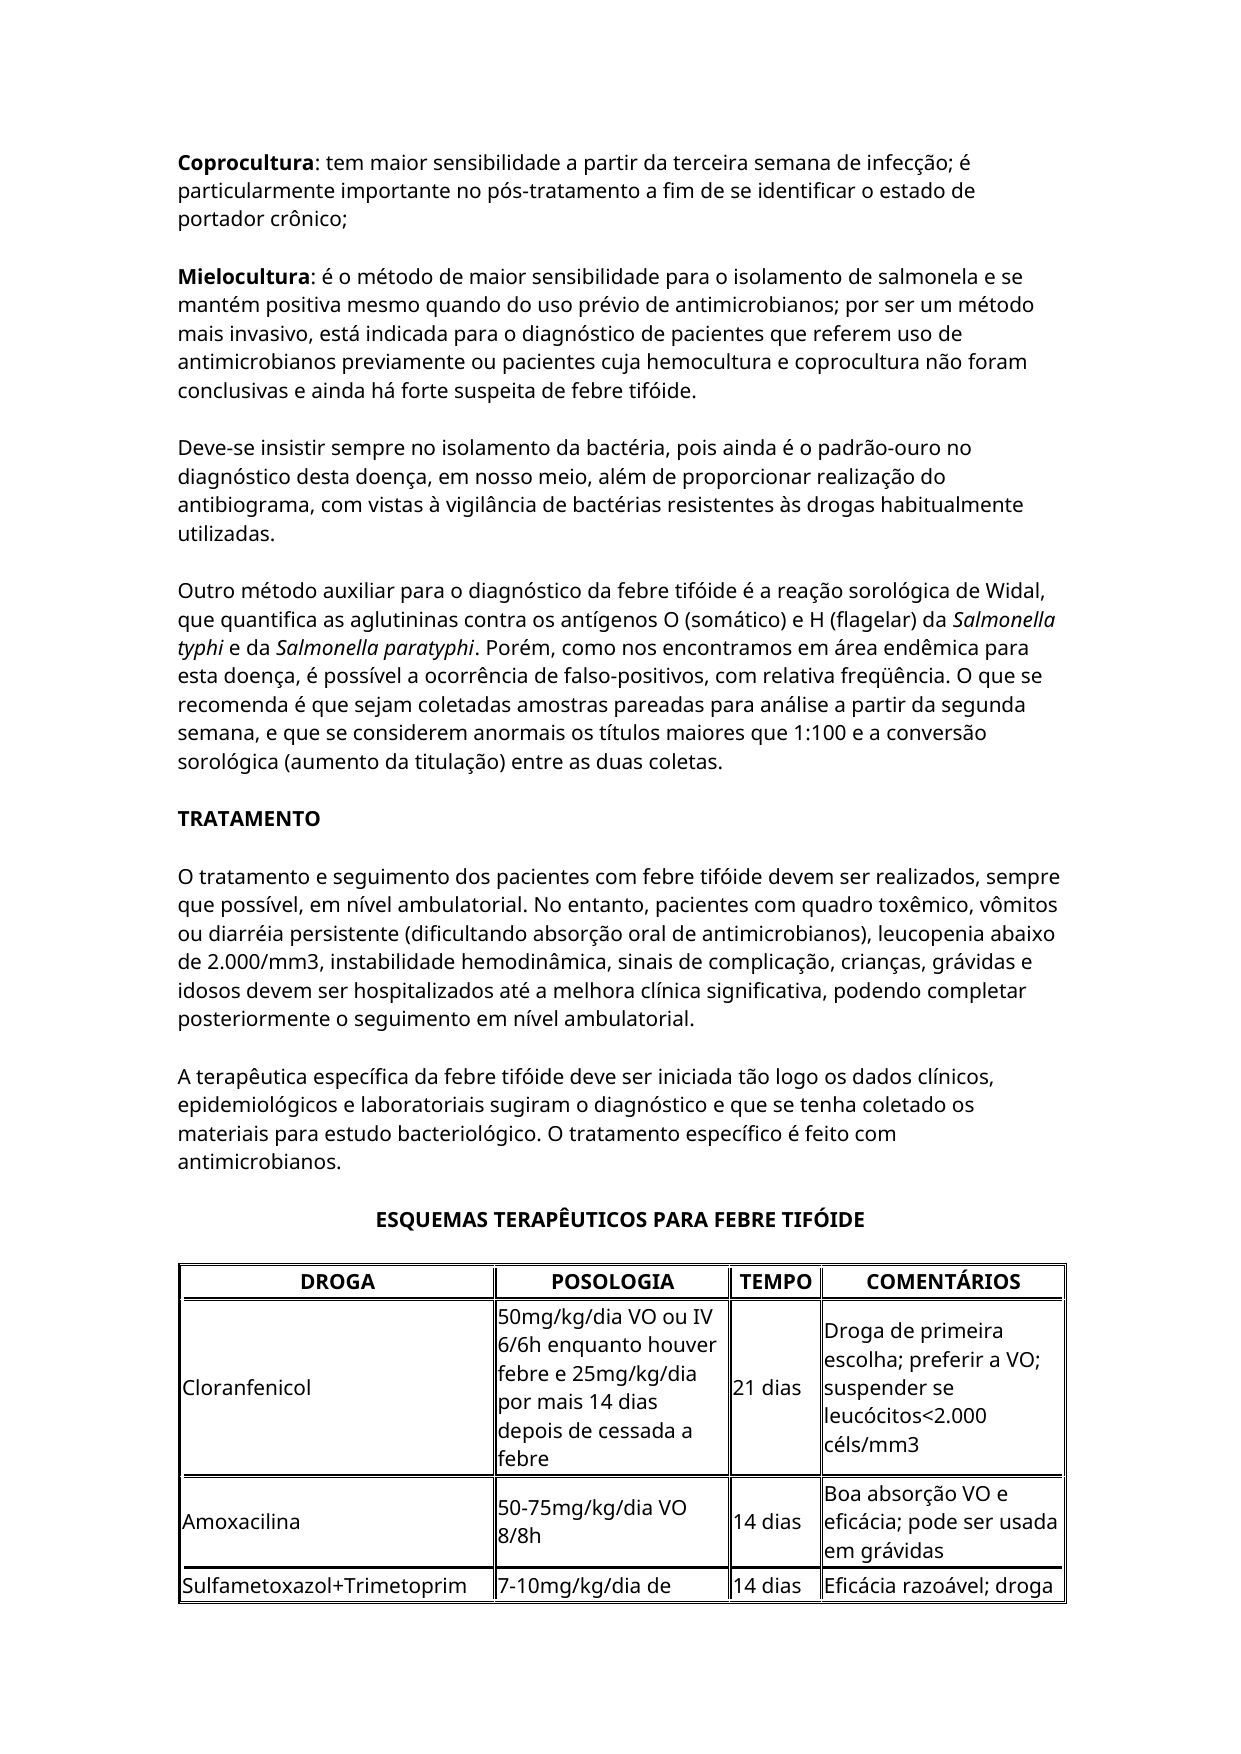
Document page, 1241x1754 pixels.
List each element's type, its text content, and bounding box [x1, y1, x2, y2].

text ESQUEMAS TERAPÊUTICOS PARA FEBRE TIFÓIDE [177, 1205, 1063, 1233]
text O tratamento e seguimento dos pacientes com febre tifóide devem ser realizados, sempre que possível, em nível ambulatorial. No entanto, pacientes com quadro toxêmico, vômitos ou diarréia persistente (dificultando absorção oral de antimicrobianos), leucopenia abaixo de 2.000/mm3, instabilidade hemodinâmica, sinais de complicação, crianças, grávidas e idosos devem ser hospitalizados até a melhora clínica significativa, podendo completar posteriormente o seguimento em nível ambulatorial. [177, 862, 1063, 1033]
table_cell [821, 1566, 1064, 1601]
text Deve-se insistir sempre no isolamento da bactéria, pois ainda é o padrão-ouro no diagnóstico desta doença, em nosso meio, além de proporcionar realização do antibiograma, com vistas à vigilância de bactérias resistentes às drogas habitualmente utilizadas. [177, 433, 1063, 547]
table_cell 14 dias [730, 1569, 821, 1601]
text Outro método auxiliar para o diagnóstico da febre tifóide é a reação sorológica de Widal, que quantifica as aglutininas contra os antígenos O (somático) e H (flagelar) da Salmonella typhi e da Salmonella paratyphi. Porém, como nos encontramos em área endêmica para esta doença, é possível a ocorrência de falso-positivos, com relativa freqüência. O que se recomenda é que sejam coletadas amostras pareadas para análise a partir da segunda semana, e que se considerem anormais os títulos maiores que 1:100 e a conversão sorológica (aumento da titulação) entre as duas coletas. [177, 576, 1063, 775]
table_cell 14 dias [732, 1478, 820, 1566]
table_cell Droga de primeira escolha; preferir a VO; suspender se leucócitos<2.000 céls/mm3 [823, 1297, 1064, 1474]
table_cell 50-75mg/kg/dia VO 8/8h [497, 1478, 728, 1566]
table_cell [181, 1566, 495, 1601]
table_cell 21 dias [732, 1301, 820, 1474]
table_header POSOLOGIA [495, 1264, 730, 1297]
text TRATAMENTO [177, 804, 1063, 833]
table_cell Amoxacilina [181, 1474, 493, 1566]
table_cell 50mg/kg/dia VO ou IV 6/6h enquanto houver febre e 25mg/kg/dia por mais 14 dias depois de cessada a febre [497, 1301, 728, 1474]
table_header COMENTÁRIOS [821, 1266, 1064, 1297]
table_header DROGA [181, 1264, 495, 1297]
text Coprocultura: tem maior sensibilidade a partir da terceira semana de infecção; é particularmente importante no pós-tratamento a fim de se identificar o estado de portador crônico; [177, 148, 1063, 233]
table_cell Boa absorção VO e eficácia; pode ser usada em grávidas [823, 1474, 1064, 1566]
table_cell Cloranfenicol [181, 1297, 493, 1474]
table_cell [495, 1566, 730, 1601]
table_header TEMPO [730, 1266, 821, 1297]
text A terapêutica específica da febre tifóide deve ser iniciada tão logo os dados clínicos, epidemiológicos e laboratoriais sugiram o diagnóstico e que se tenha coletado os materiais para estudo bacteriológico. O tratamento específico é feito com antimicrobianos. [177, 1062, 1063, 1176]
text Mielocultura: é o método de maior sensibilidade para o isolamento de salmonela e se mantém positiva mesmo quando do uso prévio de antimicrobianos; por ser um método mais invasivo, está indicada para o diagnóstico de pacientes que referem uso de antimicrobianos previamente ou pacientes cuja hemocultura e coprocultura não foram conclusivas e ainda há forte suspeita de febre tifóide. [177, 262, 1063, 404]
